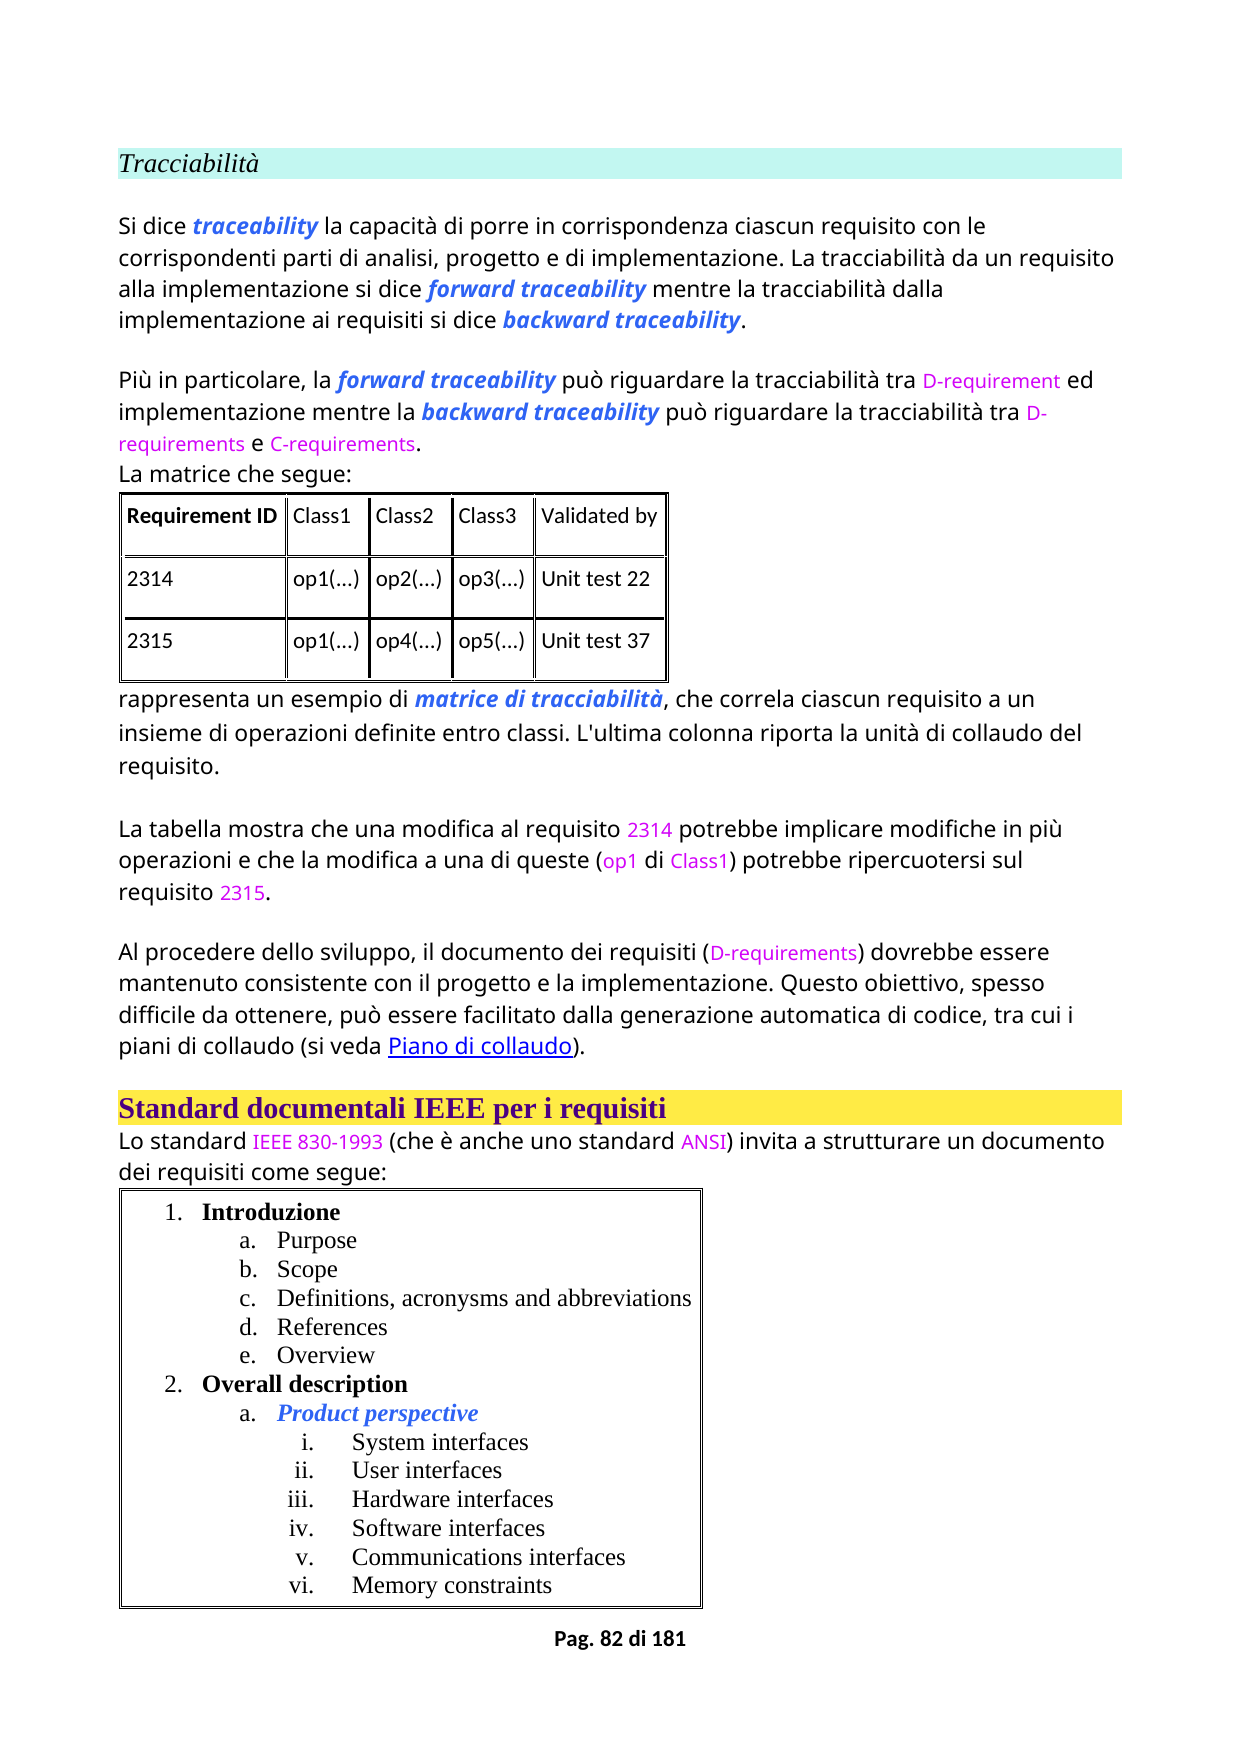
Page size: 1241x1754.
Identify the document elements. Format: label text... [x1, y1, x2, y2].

text Al procedere dello sviluppo, il documento dei requisiti (D-requirements) dovrebbe essere mantenuto consistente con il progetto e la implementazione. Questo obiettivo, spesso difficile da ottenere, può essere facilitato dalla generazione automatica di codice, tra cui i piani di collaudo (si veda Piano di collaudo). [118, 936, 1122, 1061]
table_header Class3 [452, 495, 535, 554]
table_cell Unit test 37 [535, 617, 665, 679]
subtitle Tracciabilità [118, 148, 1122, 179]
table_header Class2 [369, 494, 452, 554]
text Lo standard IEEE 830-1993 (che è anche uno standard ANSI) invita a strutturare un documento dei requisiti come segue: [118, 1125, 1122, 1187]
table_cell op3(...) [454, 558, 533, 617]
table_header Class1 [287, 495, 369, 554]
table_cell op2(...) [371, 558, 451, 617]
table_cell op5(...) [452, 620, 535, 679]
text Si dice traceability la capacità di porre in corrispondenza ciascun requisito con le corrispondenti parti di analisi, progetto e di implementazione. La tracciabilità da un requisito alla implementazione si dice forward traceability mentre la tracciabilità dalla implementazione ai requisiti si dice backward traceability. [118, 210, 1122, 335]
table_cell Unit test 22 [536, 555, 666, 617]
table_header Validated by [535, 495, 665, 554]
text rappresenta un esempio di matrice di tracciabilità, che correla ciascun requisito a un insieme di operazioni definite entro classi. L'ultima colonna riporta la unità di collaudo del requisito. [118, 683, 1122, 781]
table_cell op1(...) [288, 558, 368, 617]
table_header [122, 1191, 700, 1606]
text Più in particolare, la forward traceability può riguardare la tracciabilità tra D-requirement ed implementazione mentre la backward traceability può riguardare la tracciabilità tra D-requirements e C-requirements. [118, 364, 1122, 458]
table_cell 2314 [122, 555, 285, 617]
text Standard documentali IEEE per i requisiti [118, 1090, 1122, 1125]
table_header Requirement ID [122, 495, 287, 554]
text La tabella mostra che una modifica al requisito 2314 potrebbe implicare modifiche in più operazioni e che la modifica a una di queste (op1 di Class1) potrebbe ripercuotersi sul requisito 2315. [118, 813, 1122, 907]
table_cell 2315 [122, 617, 287, 679]
table_cell op1(...) [287, 620, 369, 679]
text La matrice che segue: [118, 458, 1122, 489]
table_cell op4(...) [369, 620, 452, 679]
